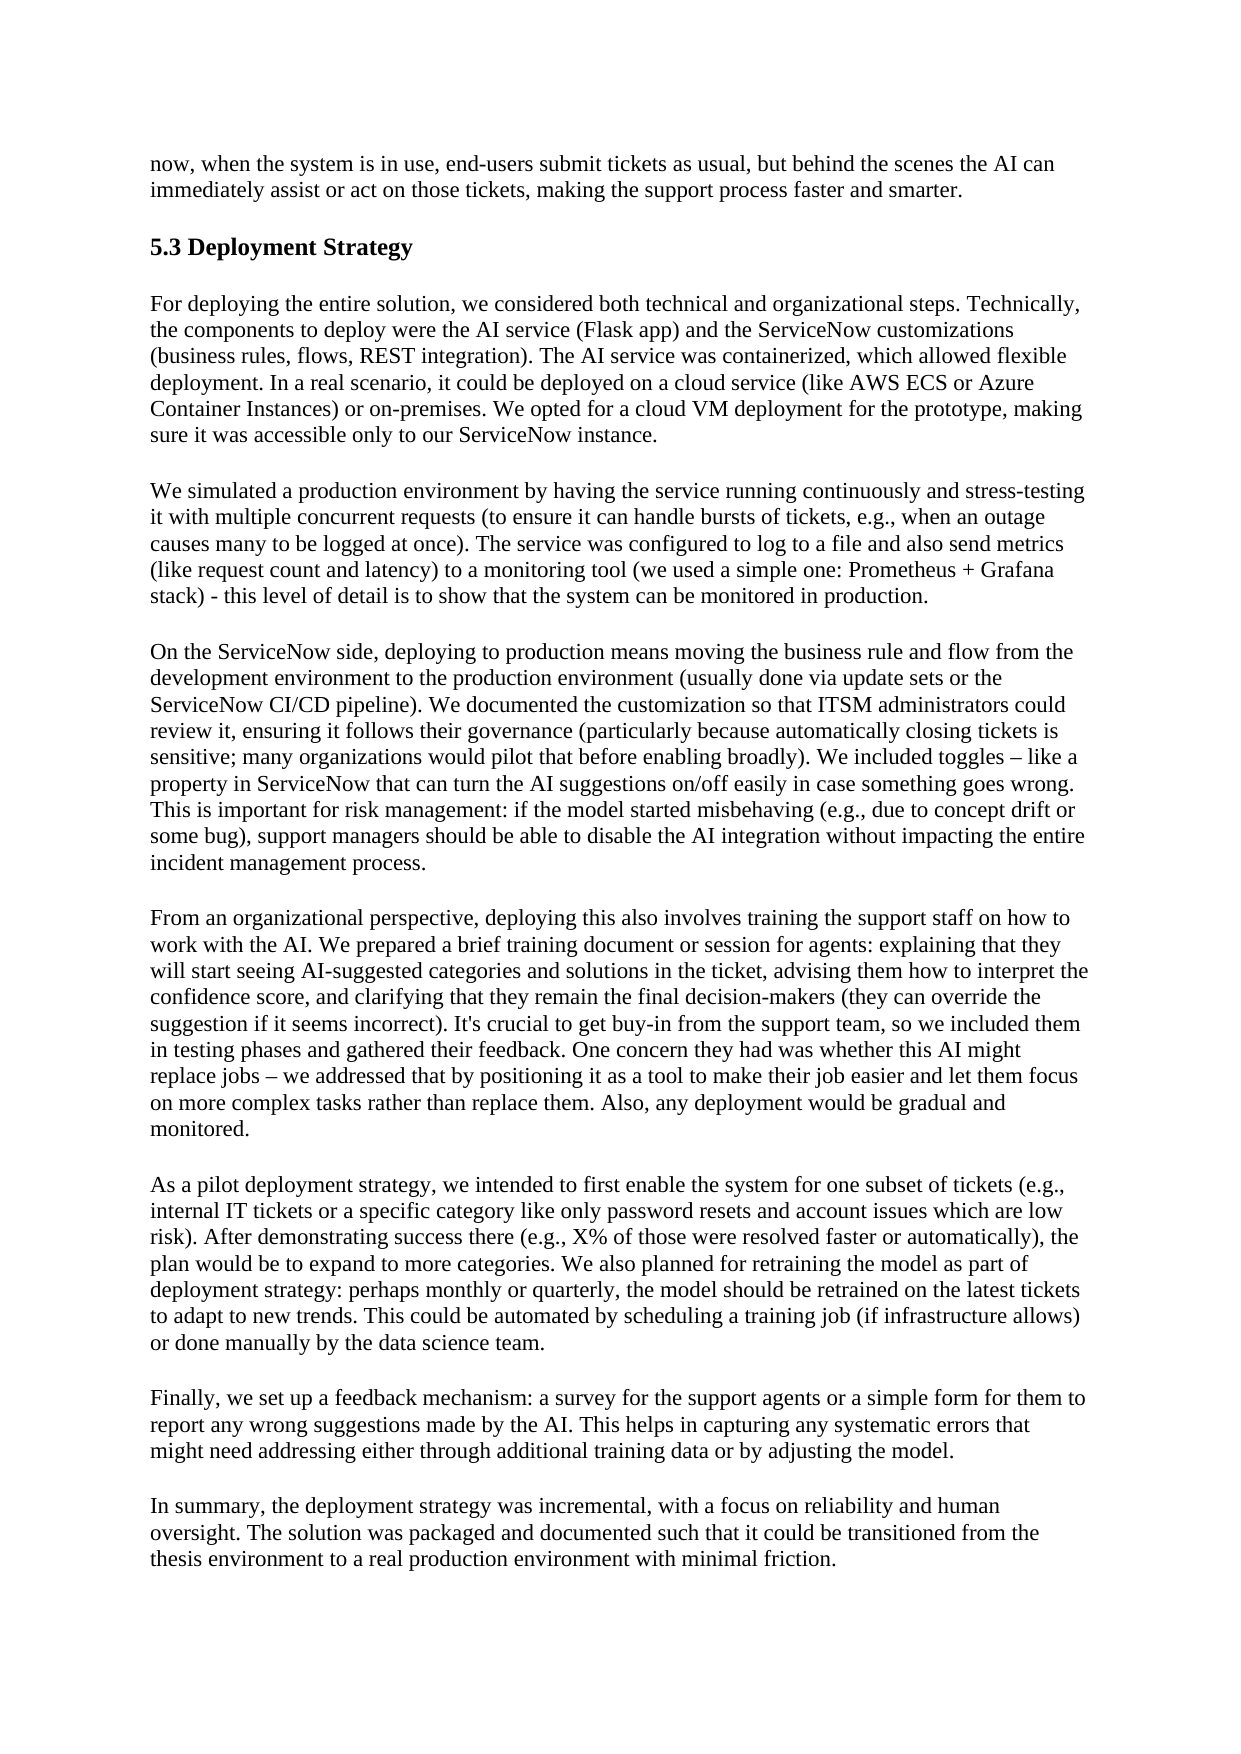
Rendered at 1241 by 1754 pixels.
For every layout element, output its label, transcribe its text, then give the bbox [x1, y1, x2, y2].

text We simulated a production environment by having the service running continuously and stress-testing it with multiple concurrent requests (to ensure it can handle bursts of tickets, e.g., when an outage causes many to be logged at once). The service was configured to log to a file and also send metrics (like request count and latency) to a monitoring tool (we used a simple one: Prometheus + Grafana stack) - this level of detail is to show that the system can be monitored in production. [150, 477, 1090, 609]
text As a pilot deployment strategy, we intended to first enable the system for one subset of tickets (e.g., internal IT tickets or a specific category like only password resets and account issues which are low risk). After demonstrating success there (e.g., X% of those were resolved faster or automatically), the plan would be to expand to more categories. We also planned for retraining the model as part of deployment strategy: perhaps monthly or quarterly, the model should be retrained on the latest tickets to adapt to new trends. This could be automated by scheduling a training job (if infrastructure allows) or done manually by the data science team. [150, 1171, 1090, 1355]
text 5.3 Deployment Strategy [150, 232, 1090, 261]
text Finally, we set up a feedback mechanism: a survey for the support agents or a simple form for them to report any wrong suggestions made by the AI. This helps in capturing any systematic errors that might need addressing either through additional training data or by adjusting the model. [150, 1384, 1090, 1463]
text For deploying the entire solution, we considered both technical and organizational steps. Technically, the components to deploy were the AI service (Flask app) and the ServiceNow customizations (business rules, flows, REST integration). The AI service was containerized, which allowed flexible deployment. In a real scenario, it could be deployed on a cloud service (like AWS ECS or Azure Container Instances) or on-premises. We opted for a cloud VM deployment for the prototype, making sure it was accessible only to our ServiceNow instance. [150, 290, 1090, 448]
text From an organizational perspective, deploying this also involves training the support staff on how to work with the AI. We prepared a brief training document or session for agents: explaining that they will start seeing AI-suggested categories and solutions in the ticket, advising them how to interpret the confidence score, and clarifying that they remain the final decision-makers (they can override the suggestion if it seems incorrect). It's crucial to get buy-in from the support team, so we included them in testing phases and gathered their feedback. One concern they had was whether this AI might replace jobs – we addressed that by positioning it as a tool to make their job easier and let them focus on more complex tasks rather than replace them. Also, any deployment would be gradual and monitored. [150, 904, 1090, 1142]
text On the ServiceNow side, deploying to production means moving the business rule and flow from the development environment to the production environment (usually done via update sets or the ServiceNow CI/CD pipeline). We documented the customization so that ITSM administrators could review it, ensuring it follows their governance (particularly because automatically closing tickets is sensitive; many organizations would pilot that before enabling broadly). We included toggles – like a property in ServiceNow that can turn the AI suggestions on/off easily in case something goes wrong. This is important for risk management: if the model started misbehaving (e.g., due to concept drift or some bug), support managers should be able to disable the AI integration without impacting the entire incident management process. [150, 638, 1090, 875]
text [150, 150, 1090, 203]
text In summary, the deployment strategy was incremental, with a focus on reliability and human oversight. The solution was packaged and documented such that it could be transitioned from the thesis environment to a real production environment with minimal friction. [150, 1493, 1090, 1572]
